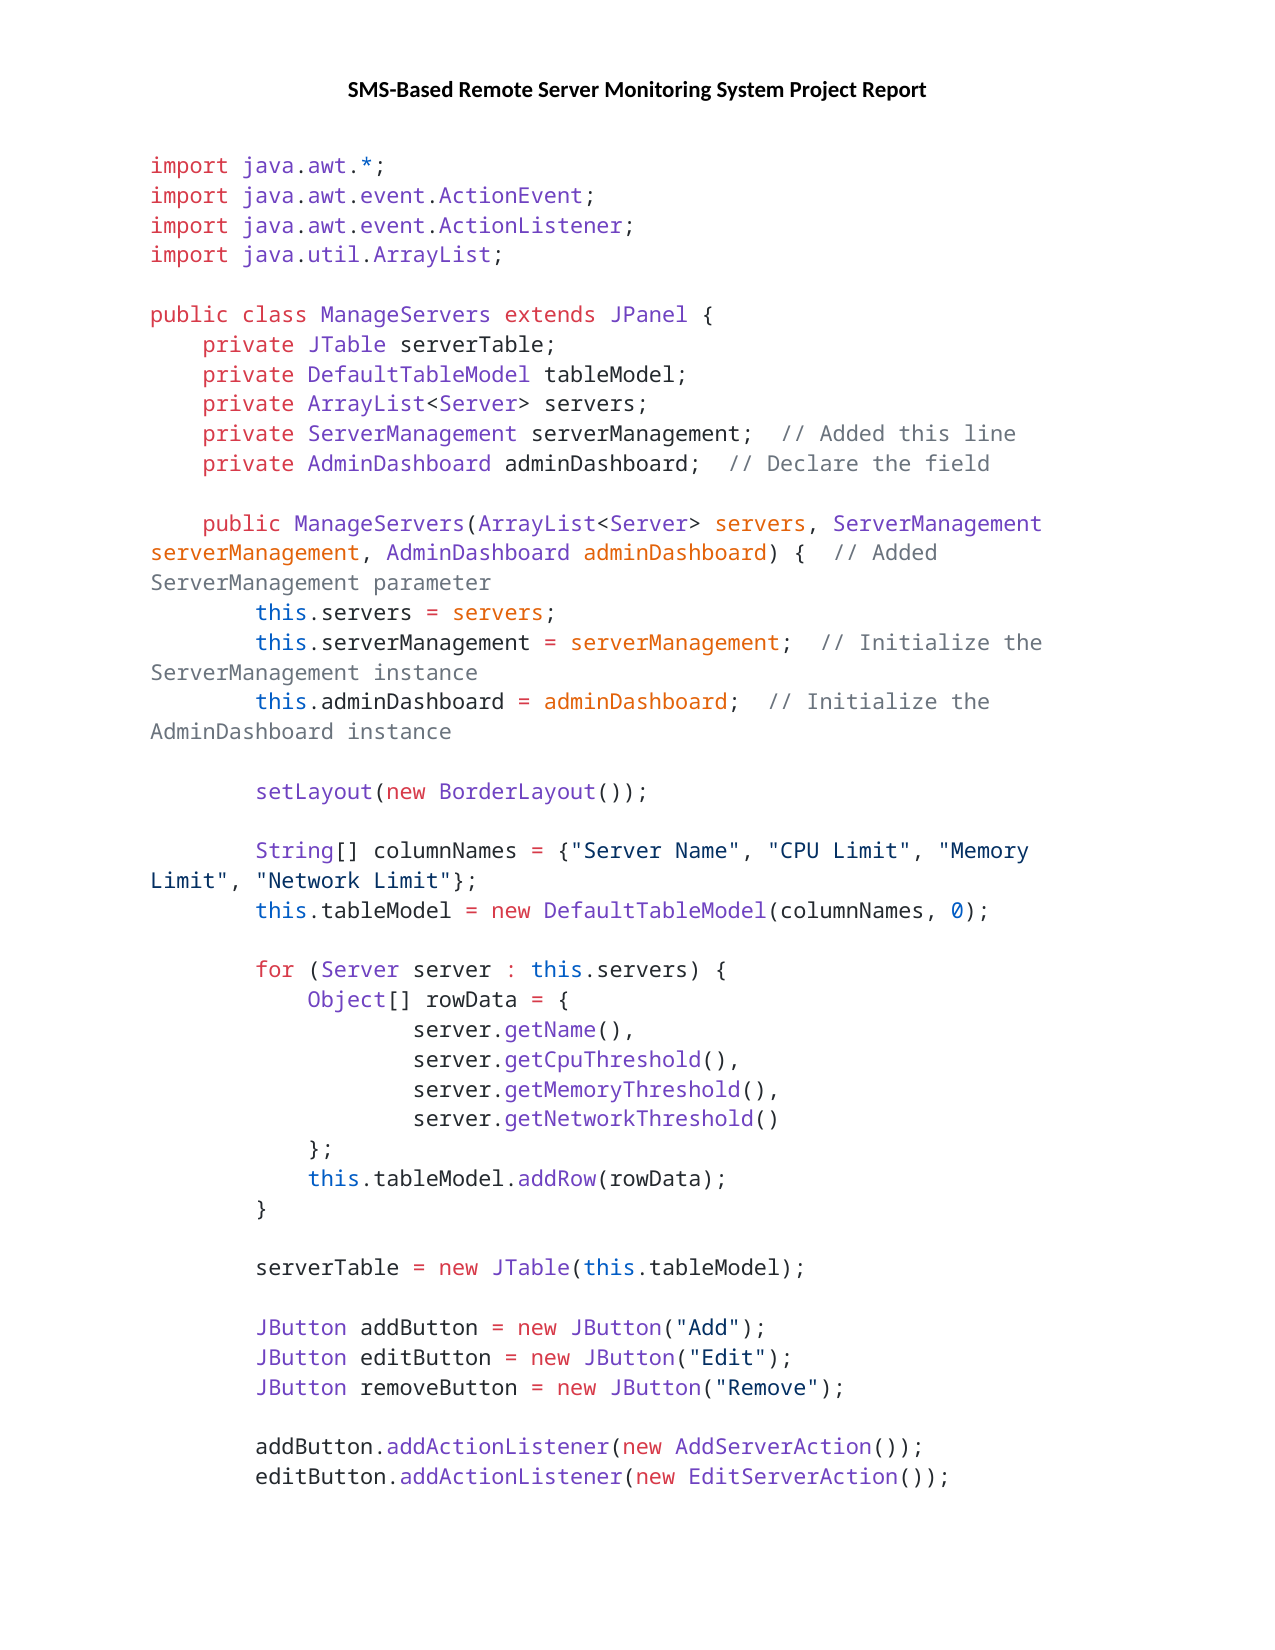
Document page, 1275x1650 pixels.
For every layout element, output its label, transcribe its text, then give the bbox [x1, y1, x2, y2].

text JButton removeButton = new JButton("Remove"); [150, 1371, 1125, 1401]
text this.serverManagement = serverManagement; // Initialize the ServerManagement instance [150, 627, 1125, 686]
text private JTable serverTable; [150, 329, 1125, 358]
text import java.awt.event.ActionListener; [150, 209, 1125, 239]
text this.adminDashboard = adminDashboard; // Initialize the AdminDashboard instance [150, 686, 1125, 746]
text private DefaultTableModel tableModel; [150, 358, 1125, 388]
text JButton editButton = new JButton("Edit"); [150, 1342, 1125, 1371]
text private ArrayList<Server> servers; [150, 388, 1125, 418]
text server.getMemoryThreshold(), [150, 1073, 1125, 1103]
text setLayout(new BorderLayout()); [150, 776, 1125, 805]
text for (Server server : this.servers) { [150, 954, 1125, 984]
text server.getNetworkThreshold() [150, 1103, 1125, 1133]
text server.getCpuThreshold(), [150, 1044, 1125, 1073]
text String[] columnNames = {"Server Name", "CPU Limit", "Memory Limit", "Network Limit"}; [150, 835, 1125, 895]
text public ManageServers(ArrayList<Server> servers, ServerManagement serverManagement, AdminDashboard adminDashboard) { // Added ServerManagement parameter [150, 507, 1125, 597]
text } [150, 1193, 1125, 1222]
text this.servers = servers; [150, 597, 1125, 627]
text JButton addButton = new JButton("Add"); [150, 1312, 1125, 1342]
text }; [150, 1133, 1125, 1163]
text server.getName(), [150, 1014, 1125, 1044]
text editButton.addActionListener(new EditServerAction()); [150, 1461, 1125, 1491]
text this.tableModel = new DefaultTableModel(columnNames, 0); [150, 895, 1125, 924]
text import java.util.ArrayList; [150, 239, 1125, 269]
text addButton.addActionListener(new AddServerAction()); [150, 1431, 1125, 1461]
text private ServerManagement serverManagement; // Added this line [150, 418, 1125, 448]
text serverTable = new JTable(this.tableModel); [150, 1252, 1125, 1282]
text Object[] rowData = { [150, 984, 1125, 1014]
text this.tableModel.addRow(rowData); [150, 1163, 1125, 1193]
text import java.awt.event.ActionEvent; [150, 180, 1125, 209]
text import java.awt.*; [150, 150, 1125, 180]
text public class ManageServers extends JPanel { [150, 299, 1125, 329]
text private AdminDashboard adminDashboard; // Declare the field [150, 448, 1125, 478]
